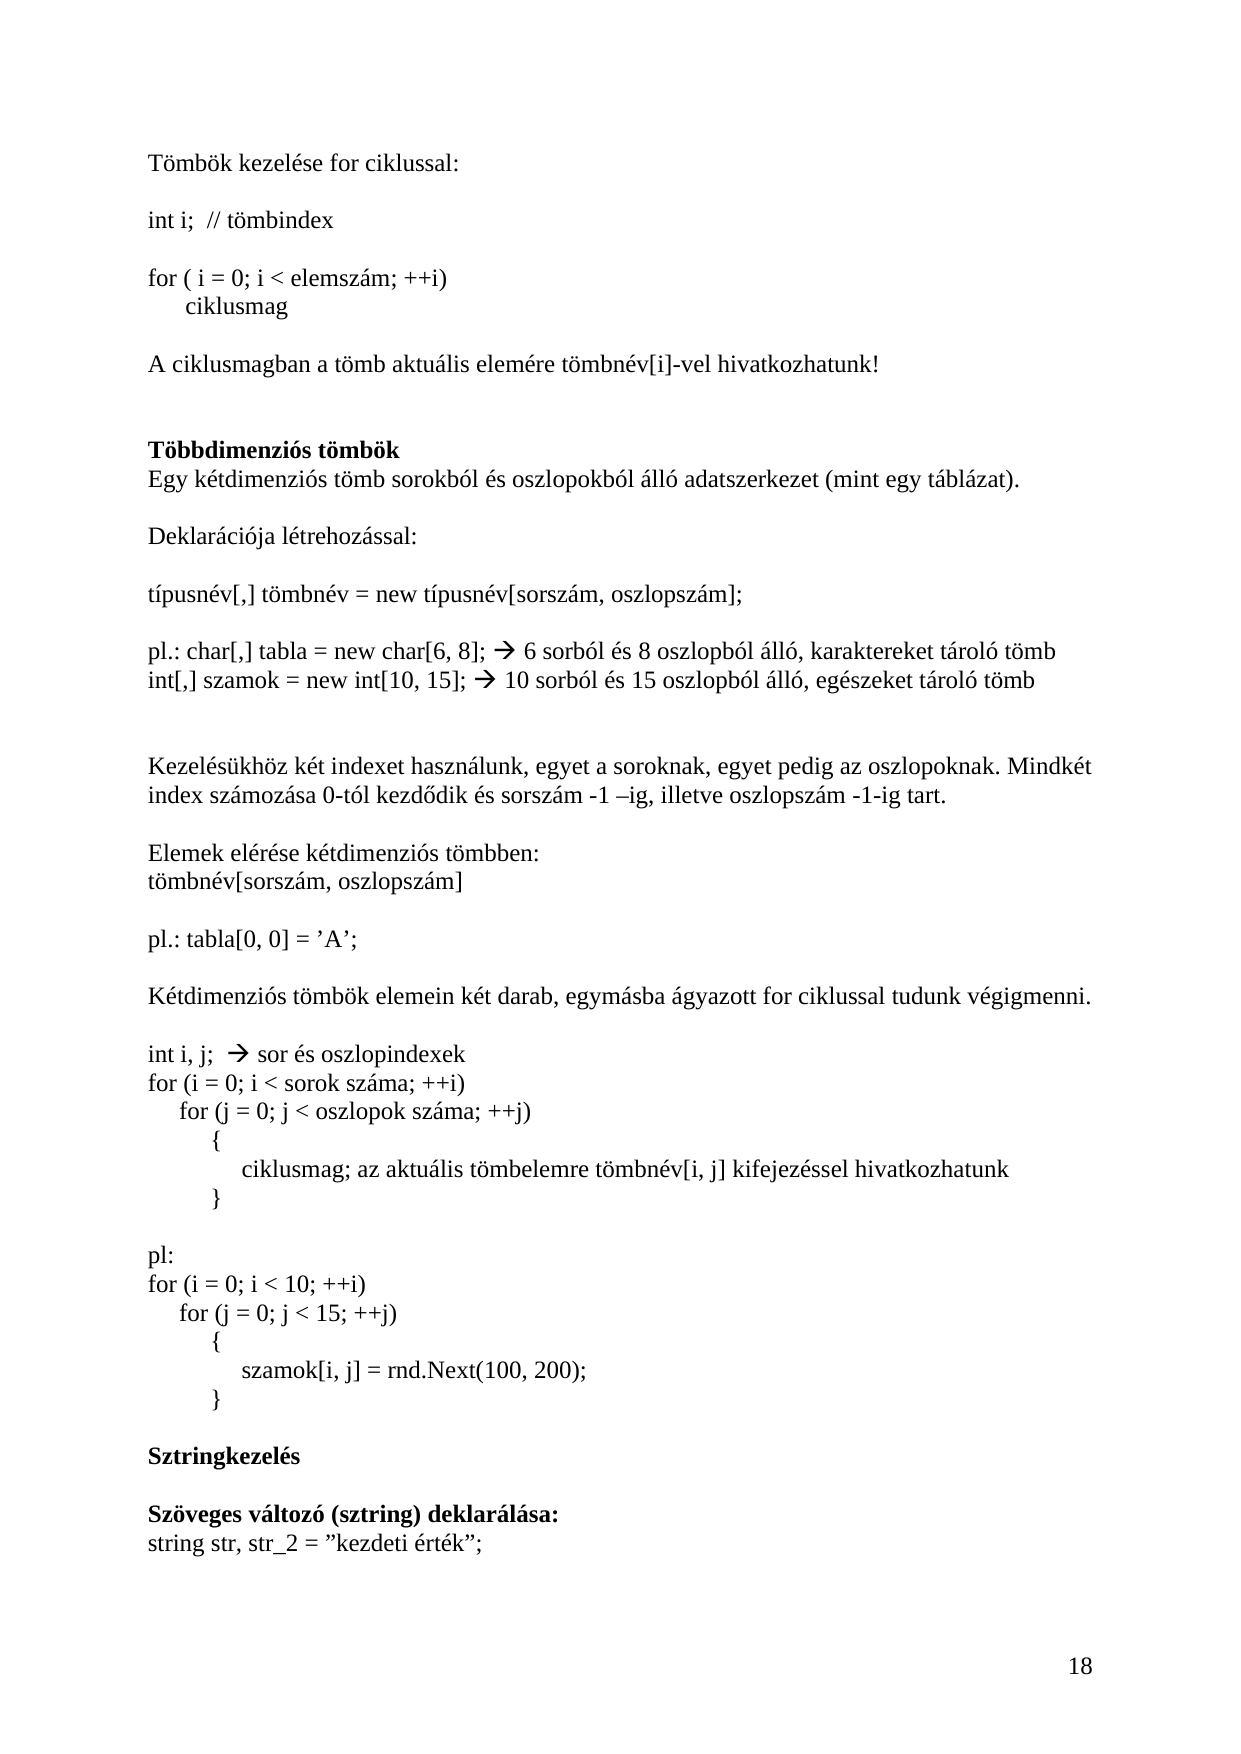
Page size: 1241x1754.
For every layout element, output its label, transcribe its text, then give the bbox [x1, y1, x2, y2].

text Többdimenziós tömbök [148, 435, 1093, 464]
text } [148, 1183, 1093, 1211]
text for (i = 0; i < 10; ++i) [148, 1269, 1093, 1298]
text for (i = 0; i < sorok száma; ++i) [148, 1068, 1093, 1096]
text Sztringkezelés [148, 1441, 1093, 1470]
text Szöveges változó (sztring) deklarálása: [148, 1499, 1093, 1528]
text for ( i = 0; i < elemszám; ++i) [148, 263, 1093, 291]
text pl.: tabla[0, 0] = ’A’; [148, 924, 1093, 953]
text int[,] szamok = new int[10, 15]; 10 sorból és 15 oszlopból álló, egészeket tároló tömb [148, 665, 1093, 694]
text Kezelésükhöz két indexet használunk, egyet a soroknak, egyet pedig az oszlopoknak. Mindkét index számozása 0-tól kezdődik és sorszám -1 –ig, illetve oszlopszám -1-ig tart. [148, 751, 1093, 809]
text pl: [148, 1240, 1093, 1269]
text ciklusmag; az aktuális tömbelemre tömbnév[i, j] kifejezéssel hivatkozhatunk [148, 1154, 1093, 1183]
text for (j = 0; j < oszlopok száma; ++j) [148, 1096, 1093, 1125]
text { [148, 1125, 1093, 1154]
text Deklarációja létrehozással: [148, 521, 1093, 550]
text Egy kétdimenziós tömb sorokból és oszlopokból álló adatszerkezet (mint egy táblázat). [148, 464, 1093, 493]
text } [148, 1384, 1093, 1413]
text szamok[i, j] = rnd.Next(100, 200); [148, 1355, 1093, 1384]
text Elemek elérése kétdimenziós tömbben: [148, 838, 1093, 866]
text Kétdimenziós tömbök elemein két darab, egymásba ágyazott for ciklussal tudunk végigmenni. [148, 981, 1093, 1010]
text tömbnév[sorszám, oszlopszám] [148, 866, 1093, 895]
text int i, j; sor és oszlopindexek [148, 1039, 1093, 1068]
text ciklusmag [148, 291, 1093, 320]
text pl.: char[,] tabla = new char[6, 8]; 6 sorból és 8 oszlopból álló, karaktereket tároló tömb [148, 636, 1093, 665]
text { [148, 1326, 1093, 1355]
text Tömbök kezelése for ciklussal: [148, 148, 1093, 176]
text string str, str_2 = ”kezdeti érték”; [148, 1528, 1093, 1556]
text A ciklusmagban a tömb aktuális elemére tömbnév[i]-vel hivatkozhatunk! [148, 349, 1093, 378]
text int i; // tömbindex [148, 205, 1093, 234]
text for (j = 0; j < 15; ++j) [148, 1298, 1093, 1326]
text típusnév[,] tömbnév = new típusnév[sorszám, oszlopszám]; [148, 579, 1093, 608]
